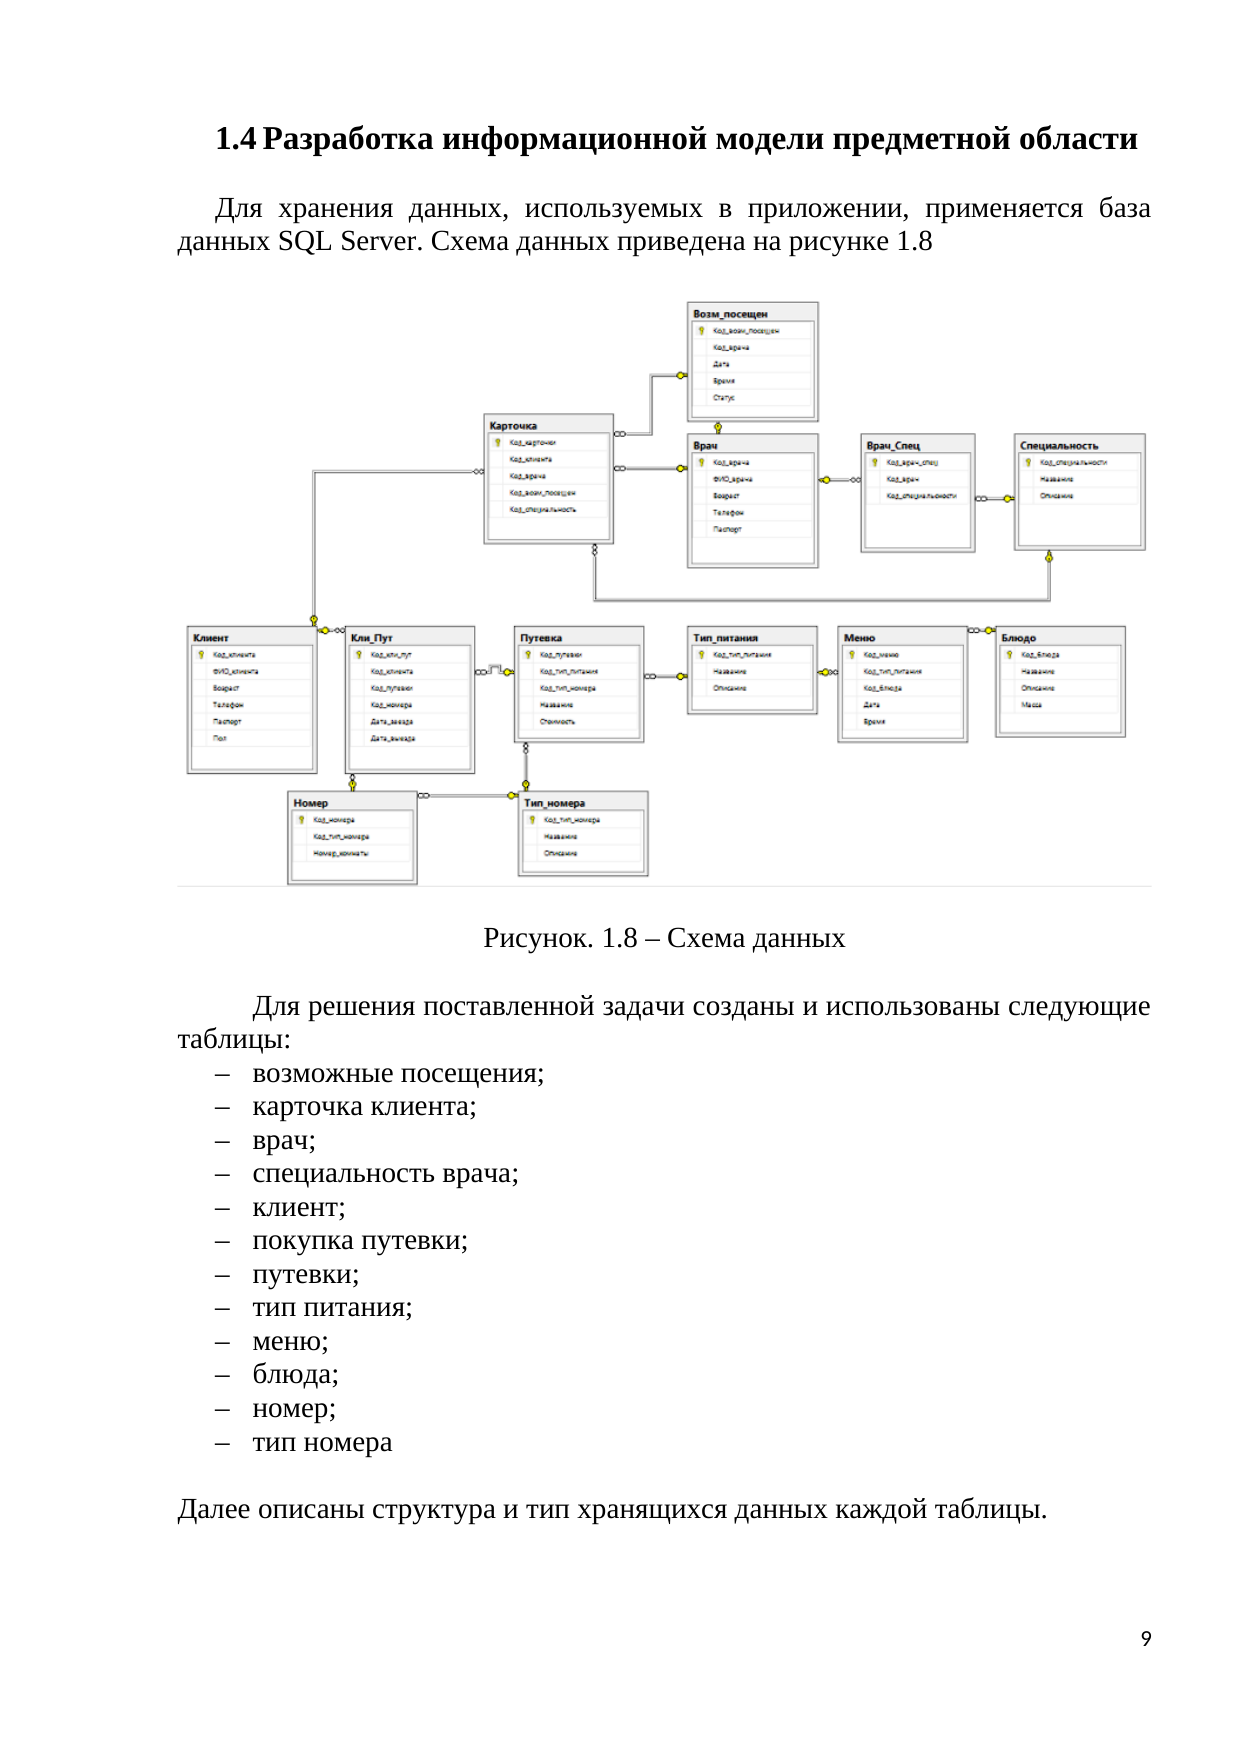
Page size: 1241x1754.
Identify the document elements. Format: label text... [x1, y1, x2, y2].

text Для хранения данных, используемых в приложении, применяется база данных SQL Server. Схема данных приведена на рисунке 1.8 [177, 190, 1152, 257]
list врач; [215, 1122, 1152, 1155]
text Рисунок. 1.8 – Схема данных [177, 921, 1152, 954]
list тип номера [215, 1424, 1152, 1457]
list специальность врача; [215, 1155, 1152, 1189]
list клиент; [215, 1189, 1152, 1222]
list покупка путевки; [215, 1222, 1152, 1256]
text Далее описаны структура и тип хранящихся данных каждой таблицы. [177, 1491, 1152, 1524]
text Для решения поставленной задачи созданы и использованы следующие таблицы: [177, 988, 1152, 1055]
list меню; [215, 1323, 1152, 1357]
list карточка клиента; [215, 1088, 1152, 1122]
list номер; [215, 1390, 1152, 1424]
subtitle Разработка информационной модели предметной области [215, 118, 1152, 156]
list блюда; [215, 1357, 1152, 1390]
list путевки; [215, 1256, 1152, 1289]
list возможные посещения; [215, 1055, 1152, 1088]
picture [177, 290, 1152, 887]
list тип питания; [215, 1289, 1152, 1323]
